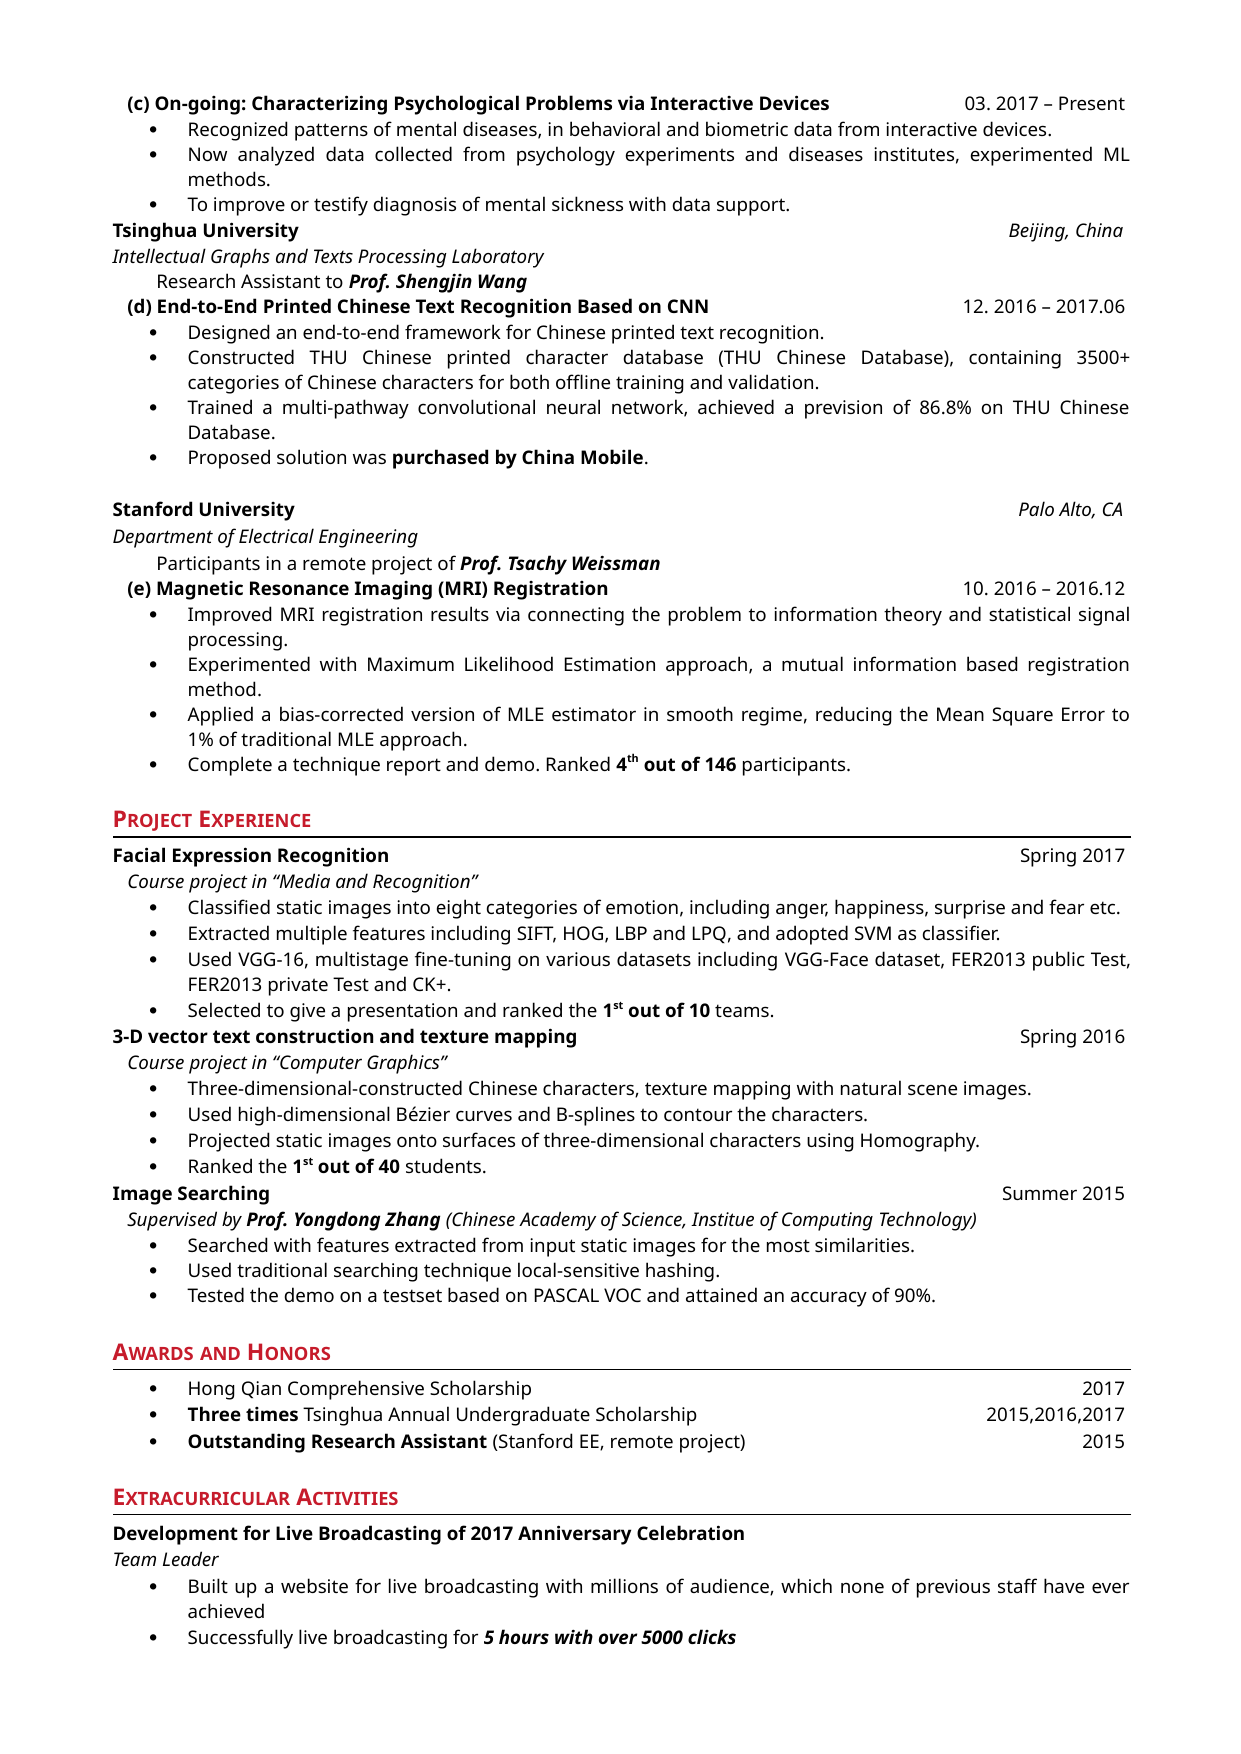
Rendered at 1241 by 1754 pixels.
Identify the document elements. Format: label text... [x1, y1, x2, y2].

list Improved MRI registration results via connecting the problem to information theory and statistical signal processing. [150, 601, 1131, 651]
text Facial Expression Recognition Spring 2017 [112, 842, 1131, 867]
list Ranked the 1st out of 40 students. [150, 1154, 1131, 1179]
text Research Assistant to Prof. Shengjin Wang [112, 269, 1131, 294]
list Searched with features extracted from input static images for the most similarities. [150, 1232, 1131, 1257]
text Course project in “Media and Recognition” [112, 868, 1131, 893]
text 3-D vector text construction and texture mapping Spring 2016 [112, 1024, 1131, 1049]
list Classified static images into eight categories of emotion, including anger, happiness, surprise and fear etc. [150, 894, 1131, 919]
list Constructed THU Chinese printed character database (THU Chinese Database), containing 3500+ categories of Chinese characters for both offline training and validation. [150, 345, 1131, 395]
text Image Searching Summer 2015 [112, 1180, 1131, 1205]
text Course project in “Computer Graphics” [112, 1050, 1131, 1075]
list Three-dimensional-constructed Chinese characters, texture mapping with natural scene images. [150, 1076, 1131, 1101]
list Projected static images onto surfaces of three-dimensional characters using Homography. [150, 1128, 1131, 1153]
list Trained a multi-pathway convolutional neural network, achieved a prevision of 86.8% on THU Chinese Database. [150, 395, 1131, 445]
text (d) End-to-End Printed Chinese Text Recognition Based on CNN 12. 2016 – 2017.06 [112, 294, 1131, 319]
text Participants in a remote project of Prof. Tsachy Weissman [112, 550, 1131, 575]
list Built up a website for live broadcasting with millions of audience, which none of previous staff have ever achieved [150, 1573, 1131, 1623]
text (e) Magnetic Resonance Imaging (MRI) Registration 10. 2016 – 2016.12 [112, 575, 1131, 600]
text Stanford University Palo Alto, CA [112, 497, 1131, 522]
text Tsinghua University Beijing, China [112, 217, 1131, 243]
list Applied a bias-corrected version of MLE estimator in smooth regime, reducing the Mean Square Error to 1% of traditional MLE approach. [150, 701, 1131, 751]
list Used VGG-16, multistage fine-tuning on various datasets including VGG-Face dataset, FER2013 public Test, FER2013 private Test and CK+. [150, 947, 1131, 997]
list Experimented with Maximum Likelihood Estimation approach, a mutual information based registration method. [150, 651, 1131, 701]
text Awards and Honors [112, 1335, 1131, 1370]
list Outstanding Research Assistant (Stanford EE, remote project) 2015 [150, 1428, 1131, 1453]
list Three times Tsinghua Annual Undergraduate Scholarship 2015,2016,2017 [150, 1401, 1131, 1427]
text Team Leader [112, 1546, 1131, 1572]
list Recognized patterns of mental diseases, in behavioral and biometric data from interactive devices. [150, 116, 1131, 141]
text Development for Live Broadcasting of 2017 Anniversary Celebration [112, 1520, 1131, 1545]
list Used high-dimensional Bézier curves and B-splines to contour the characters. [150, 1102, 1131, 1127]
text Extracurricular Activities [112, 1481, 1131, 1515]
list Used traditional searching technique local-sensitive hashing. [150, 1257, 1131, 1282]
list Proposed solution was purchased by China Mobile. [150, 445, 1131, 470]
list Complete a technique report and demo. Ranked 4th out of 146 participants. [150, 751, 1131, 776]
text (c) On-going: Characterizing Psychological Problems via Interactive Devices 03. 2017 – Present [112, 90, 1131, 115]
list Selected to give a presentation and ranked the 1st out of 10 teams. [150, 998, 1131, 1023]
text Intellectual Graphs and Texts Processing Laboratory [112, 244, 1131, 269]
text Department of Electrical Engineering [112, 523, 1131, 549]
list Extracted multiple features including SIFT, HOG, LBP and LPQ, and adopted SVM as classifier. [150, 921, 1131, 946]
text Supervised by Prof. Yongdong Zhang (Chinese Academy of Science, Institue of Computing Technology) [112, 1206, 1131, 1231]
list To improve or testify diagnosis of mental sickness with data support. [150, 191, 1131, 216]
list Successfully live broadcasting for 5 hours with over 5000 clicks [150, 1624, 1131, 1649]
list Hong Qian Comprehensive Scholarship 2017 [150, 1375, 1131, 1400]
list Designed an end-to-end framework for Chinese printed text recognition. [150, 320, 1131, 345]
text Project Experience [112, 803, 1131, 838]
list Tested the demo on a testset based on PASCAL VOC and attained an accuracy of 90%. [150, 1282, 1131, 1307]
list Now analyzed data collected from psychology experiments and diseases institutes, experimented ML methods. [150, 141, 1131, 191]
